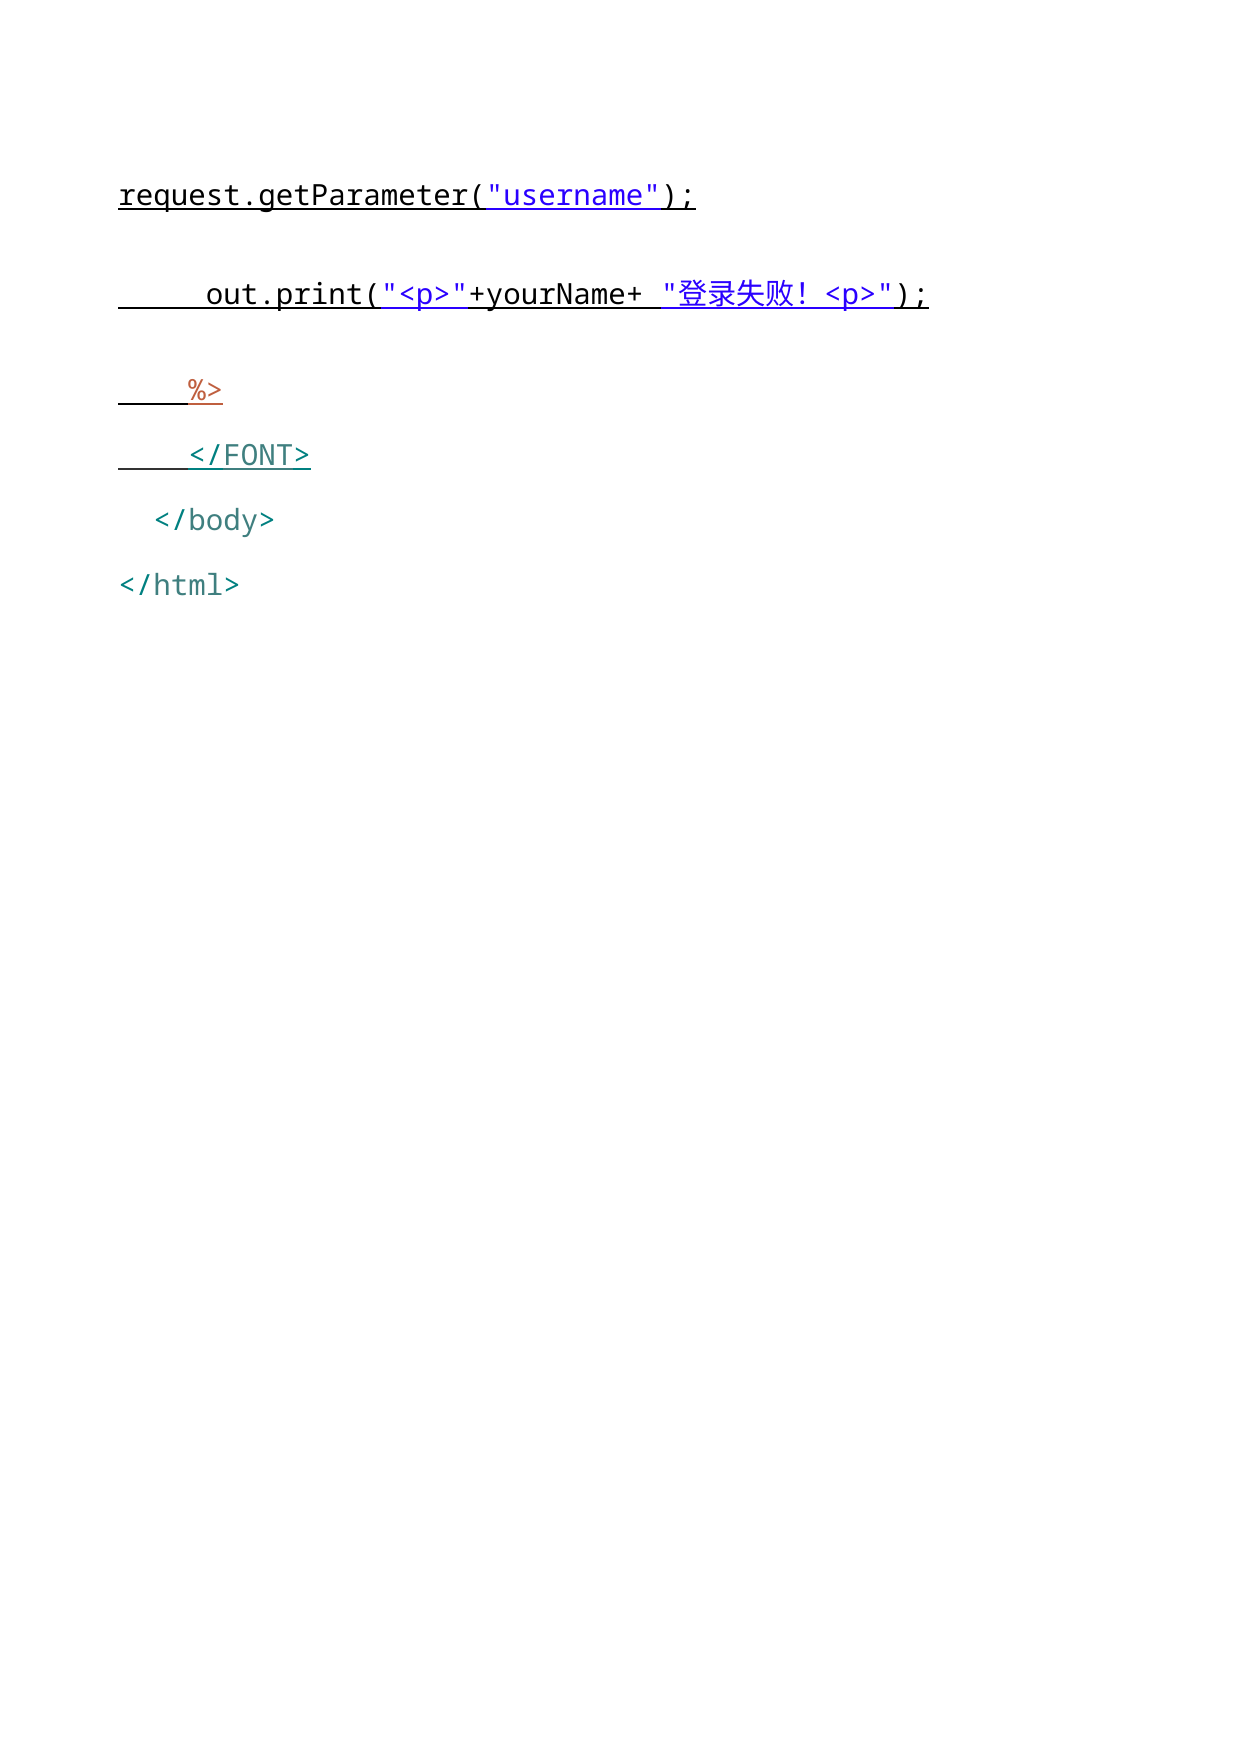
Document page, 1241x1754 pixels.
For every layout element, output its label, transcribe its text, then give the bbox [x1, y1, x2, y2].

text </body> [118, 487, 1093, 552]
text </html> [118, 552, 1093, 617]
text %> [118, 357, 1093, 422]
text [118, 162, 1093, 227]
text out.print("<p>"+yourName+ "登录失败！<p>"); [118, 259, 1093, 324]
text </FONT> [118, 422, 1093, 487]
